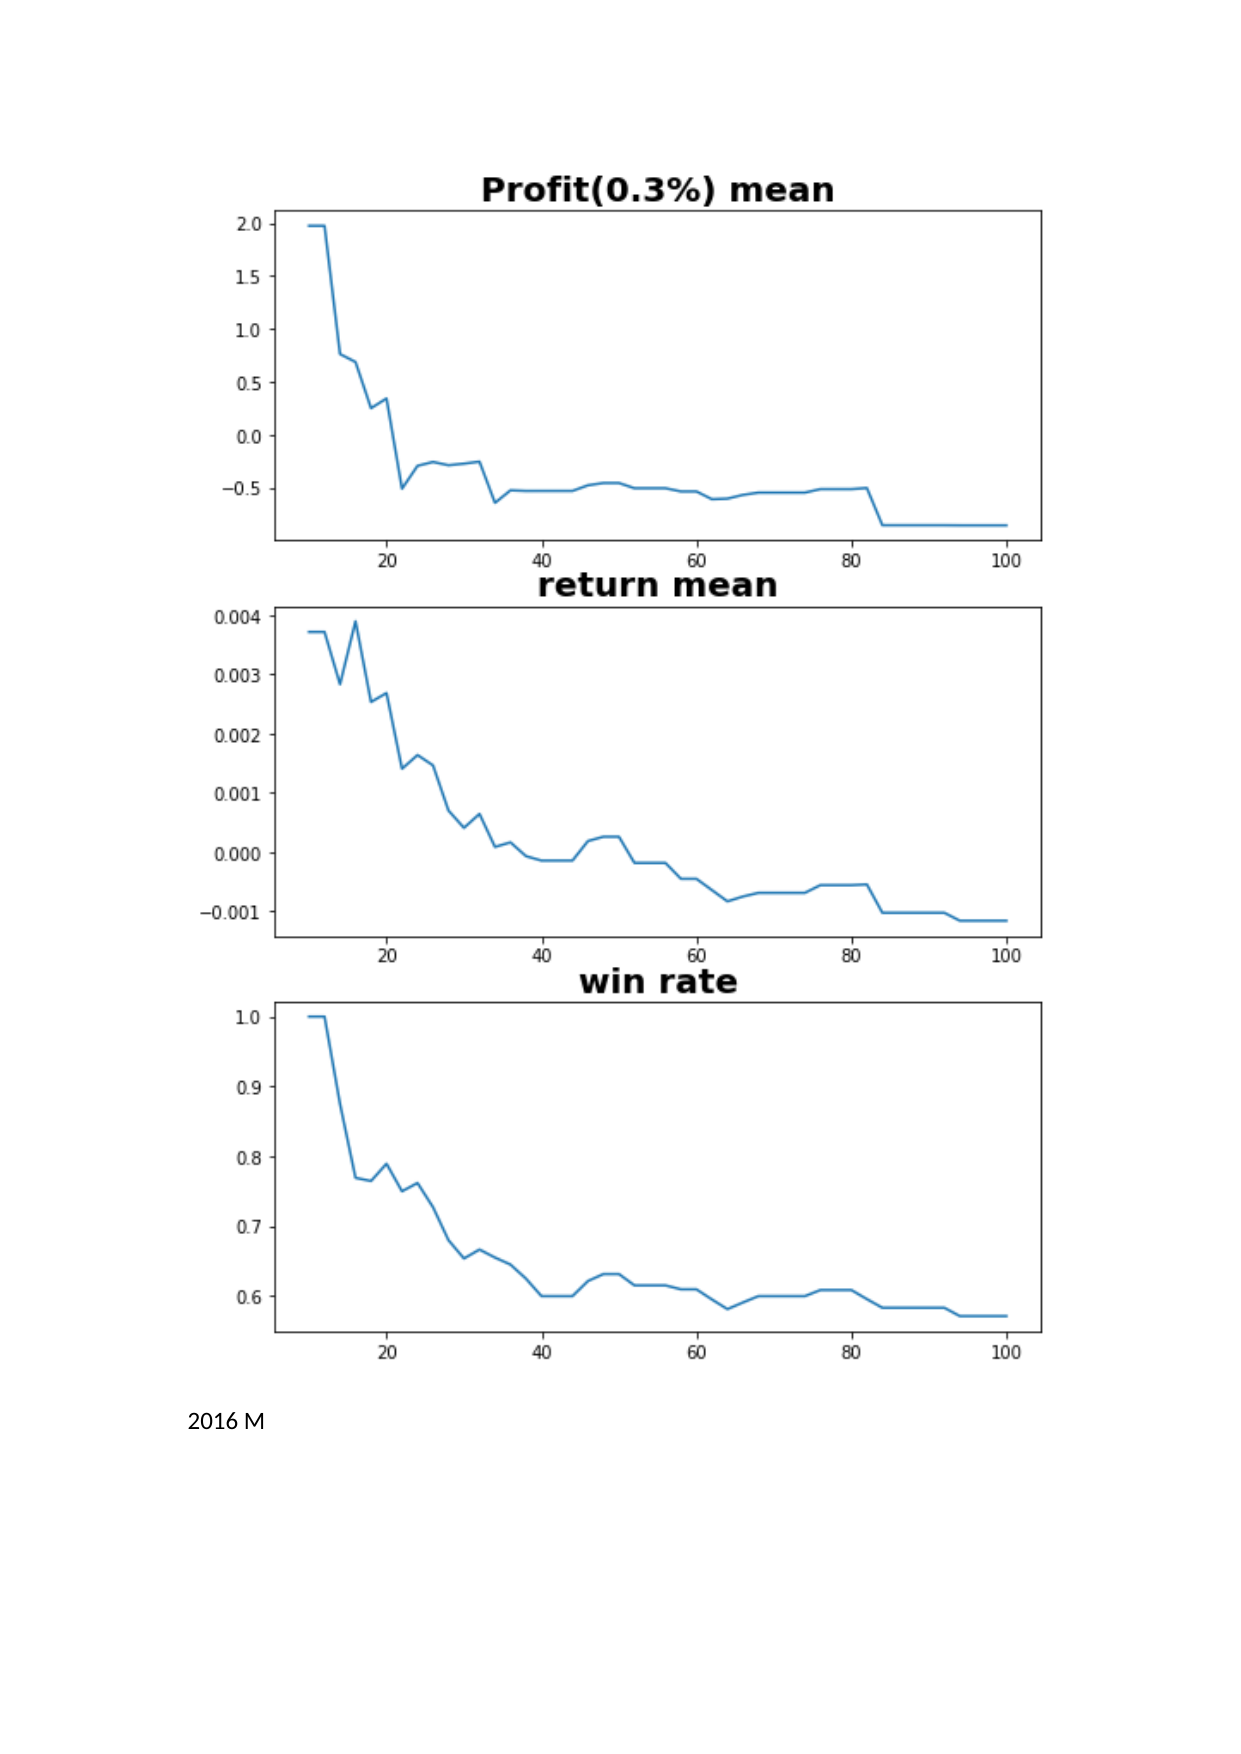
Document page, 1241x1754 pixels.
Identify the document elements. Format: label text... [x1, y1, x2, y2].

picture [187, 164, 1053, 1373]
text 2016 M [187, 1402, 1053, 1439]
